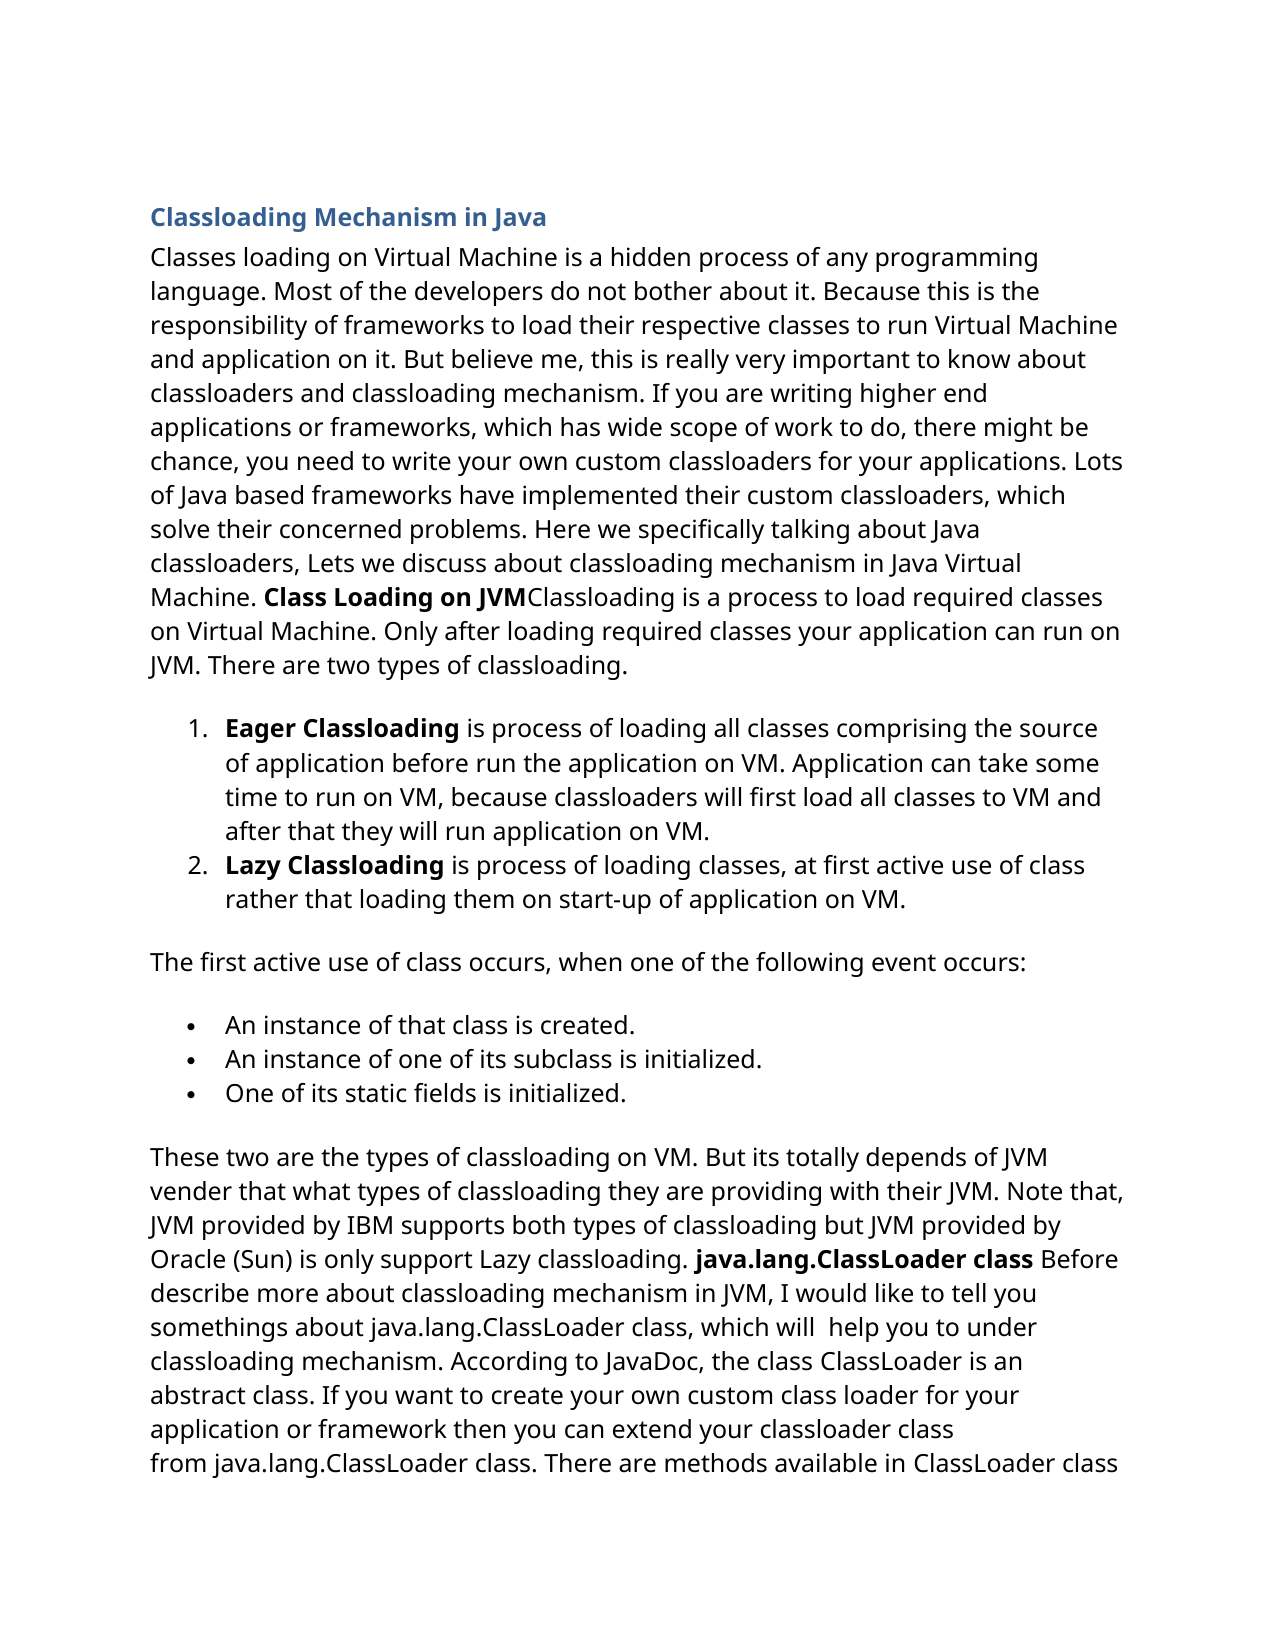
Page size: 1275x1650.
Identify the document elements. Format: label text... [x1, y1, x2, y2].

list Lazy Classloading is process of loading classes, at first active use of class rather that loading them on start-up of application on VM. [187, 847, 1125, 916]
text The first active use of class occurs, when one of the following event occurs: [150, 945, 1125, 979]
list Eager Classloading is process of loading all classes comprising the source of application before run the application on VM. Application can take some time to run on VM, because classloaders will first load all classes to VM and after that they will run application on VM. [187, 711, 1125, 847]
subtitle Classloading Mechanism in Java [150, 200, 1125, 234]
list An instance of one of its subclass is initialized. [187, 1042, 1125, 1076]
list One of its static fields is initialized. [187, 1076, 1125, 1110]
text Classes loading on Virtual Machine is a hidden process of any programming language. Most of the developers do not bother about it. Because this is the responsibility of frameworks to load their respective classes to run Virtual Machine and application on it. But believe me, this is really very important to know about classloaders and classloading mechanism. If you are writing higher end applications or frameworks, which has wide scope of work to do, there might be chance, you need to write your own custom classloaders for your applications. Lots of Java based frameworks have implemented their custom classloaders, which solve their concerned problems. Here we specifically talking about Java classloaders, Lets we discuss about classloading mechanism in Java Virtual Machine. Class Loading on JVMClassloading is a process to load required classes on Virtual Machine. Only after loading required classes your application can run on JVM. There are two types of classloading. [150, 239, 1125, 682]
list An instance of that class is created. [187, 1008, 1125, 1042]
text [150, 1139, 1125, 1480]
